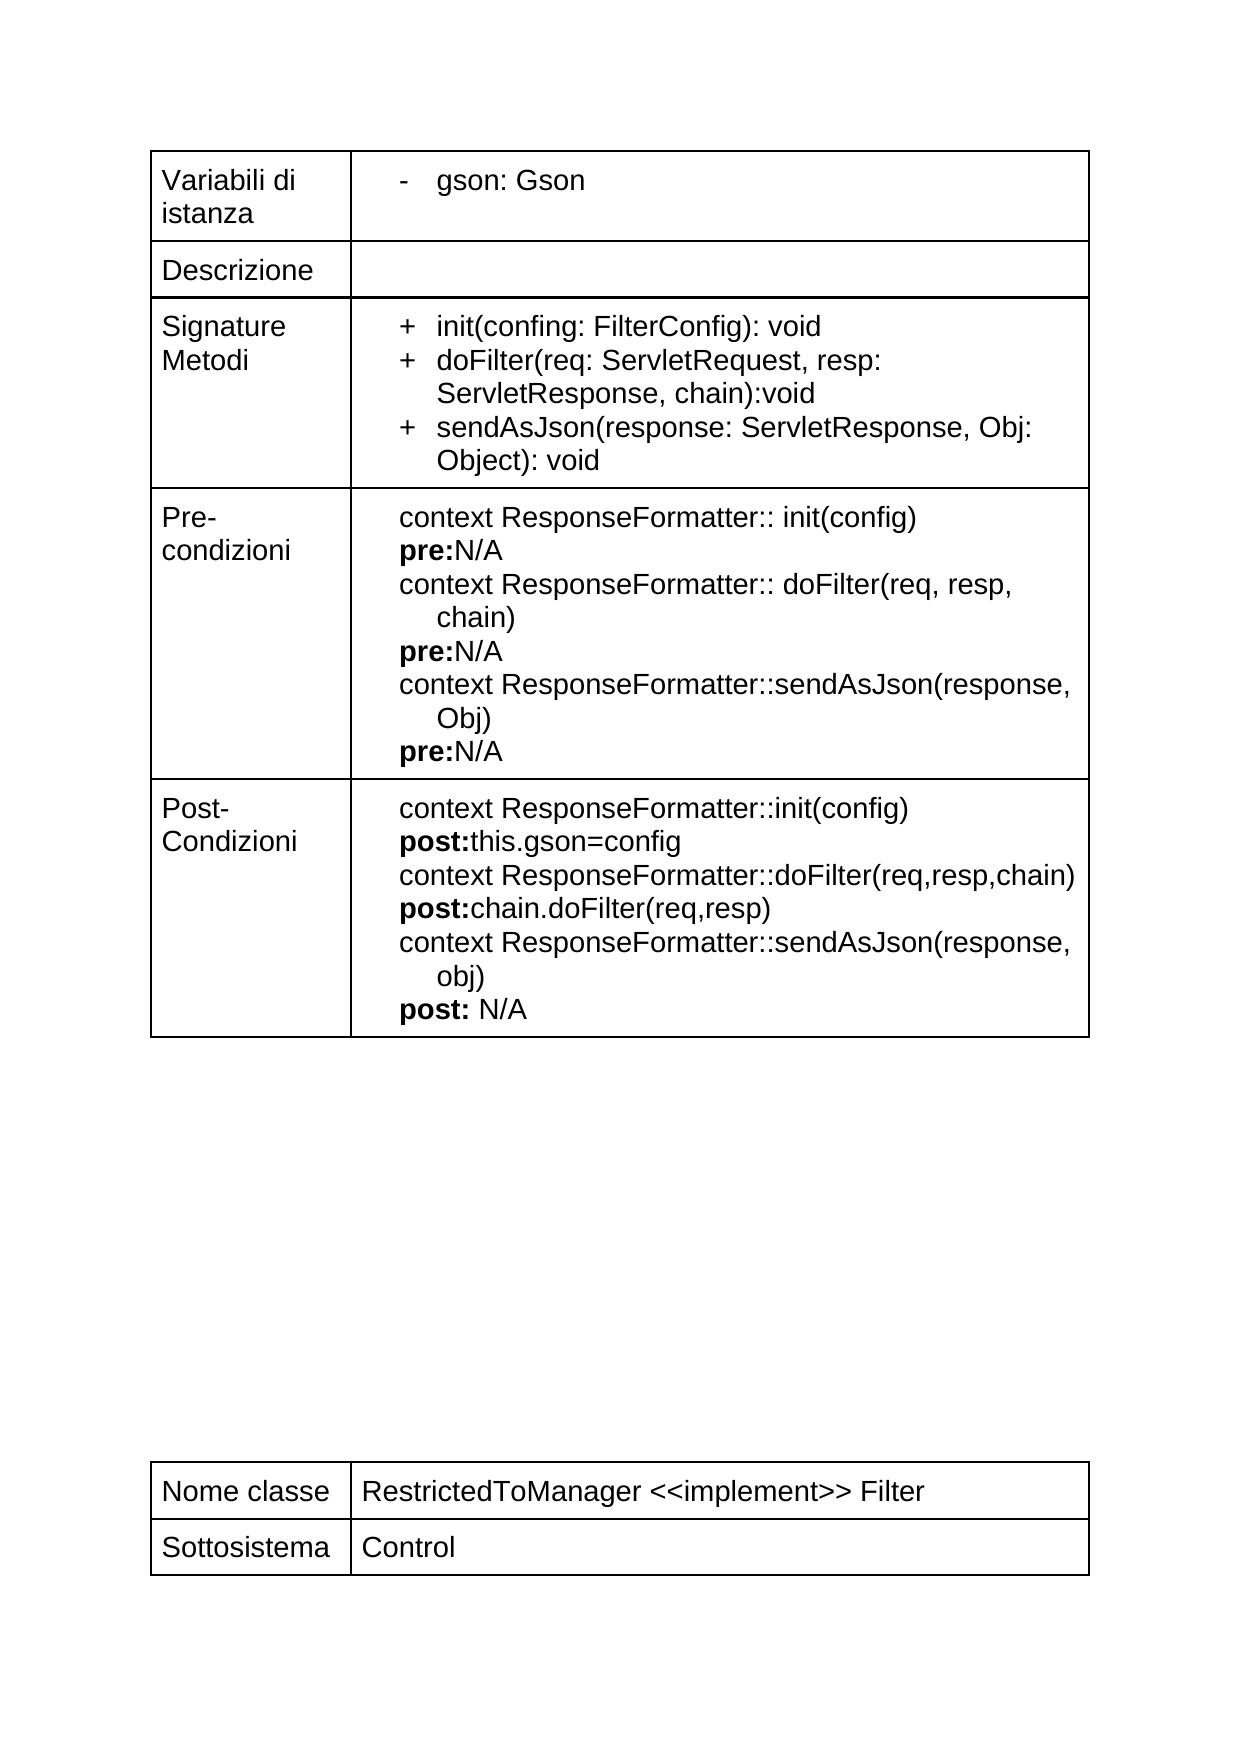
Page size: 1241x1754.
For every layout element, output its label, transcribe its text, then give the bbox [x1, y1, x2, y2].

table_header RestrictedToManager <<implement>> Filter [352, 1463, 1088, 1517]
table_cell context ResponseFormatter:: init(config) pre:N/A context ResponseFormatter:: doFilter(req, resp, chain) pre:N/A context ResponseFormatter::sendAsJson(response, Obj) pre:N/A [352, 489, 1088, 778]
table_cell gson: Gson [352, 152, 1088, 240]
table_cell Sottosistema [152, 1520, 350, 1574]
table_cell init(confing: FilterConfig): void doFilter(req: ServletRequest, resp: ServletResponse, chain):void sendAsJson(response: ServletResponse, Obj: Object): void [352, 299, 1088, 487]
table_cell Variabili di istanza [152, 152, 350, 240]
table_cell Pre-condizioni [152, 489, 350, 778]
table_header Nome classe [152, 1463, 350, 1517]
table_cell Descrizione [152, 242, 350, 296]
table_cell Control [352, 1520, 1088, 1574]
table_cell [352, 242, 1088, 296]
table_cell context ResponseFormatter::init(config) post:this.gson=config context ResponseFormatter::doFilter(req,resp,chain) post:chain.doFilter(req,resp) context ResponseFormatter::sendAsJson(response, obj) post: N/A [352, 780, 1088, 1036]
table_cell Post-Condizioni [152, 780, 350, 1036]
table_cell Signature Metodi [152, 299, 350, 487]
